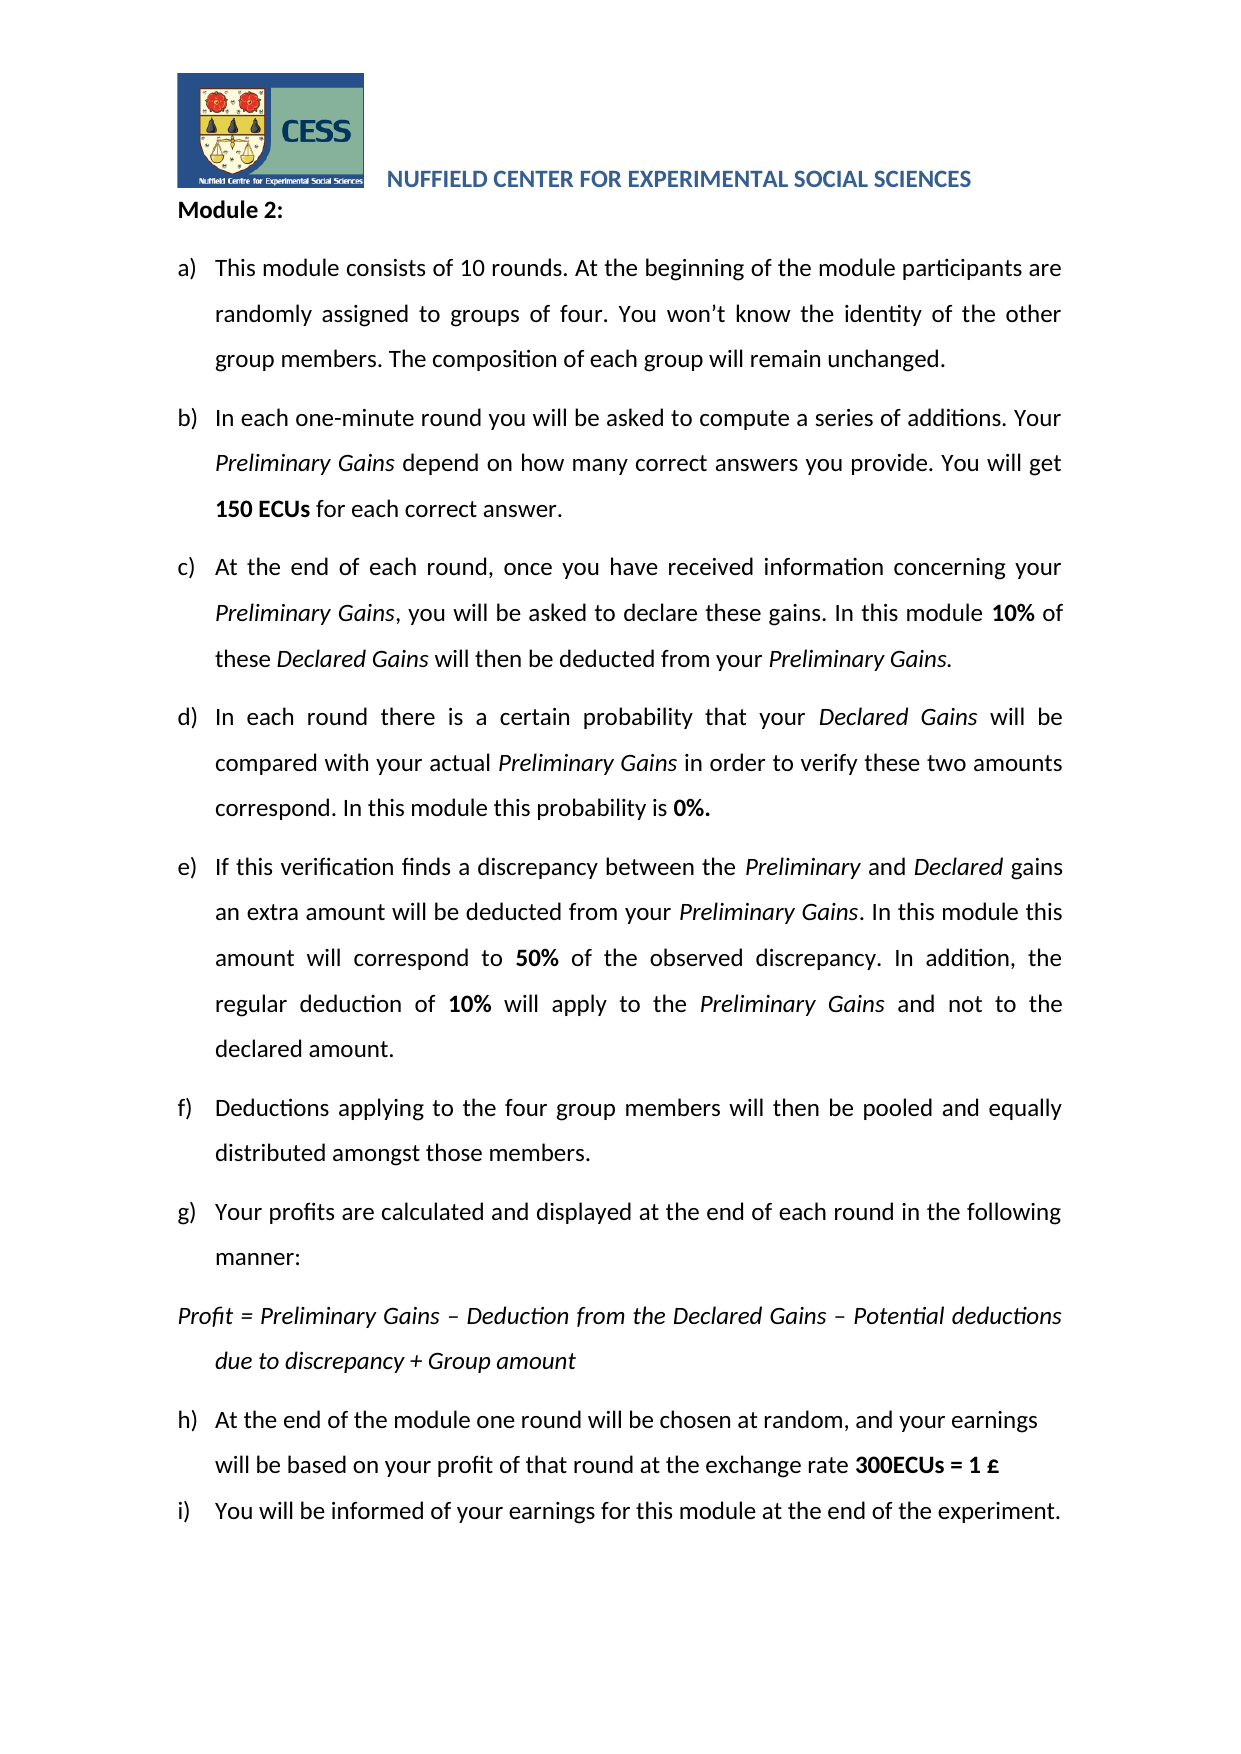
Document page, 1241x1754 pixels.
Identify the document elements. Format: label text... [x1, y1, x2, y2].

list Deductions applying to the four group members will then be pooled and equally distributed amongst those members. [177, 1092, 1063, 1168]
list Your profits are calculated and displayed at the end of each round in the following manner: [177, 1196, 1063, 1272]
text Profit = Preliminary Gains – Deduction from the Declared Gains – Potential deductions due to discrepancy + Group amount [177, 1300, 1063, 1376]
list This module consists of 10 rounds. At the beginning of the module participants are randomly assigned to groups of four. You won’t know the identity of the other group members. The composition of each group will remain unchanged. [177, 252, 1063, 374]
list At the end of each round, once you have received information concerning your Preliminary Gains, you will be asked to declare these gains. In this module 10% of these Declared Gains will then be deducted from your Preliminary Gains. [177, 551, 1063, 673]
picture [177, 73, 364, 188]
list In each round there is a certain probability that your Declared Gains will be compared with your actual Preliminary Gains in order to verify these two amounts correspond. In this module this probability is 0%. [177, 701, 1063, 823]
list At the end of the module one round will be chosen at random, and your earnings will be based on your profit of that round at the exchange rate 300ECUs = 1 £ [177, 1404, 1063, 1480]
list You will be informed of your earnings for this module at the end of the experiment. [177, 1495, 1063, 1526]
text Module 2: [177, 194, 1063, 224]
list If this verification finds a discrepancy between the Preliminary and Declared gains an extra amount will be deducted from your Preliminary Gains. In this module this amount will correspond to 50% of the observed discrepancy. In addition, the regular deduction of 10% will apply to the Preliminary Gains and not to the declared amount. [177, 851, 1063, 1064]
list In each one-minute round you will be asked to compute a series of additions. Your Preliminary Gains depend on how many correct answers you provide. You will get 150 ECUs for each correct answer. [177, 402, 1063, 524]
